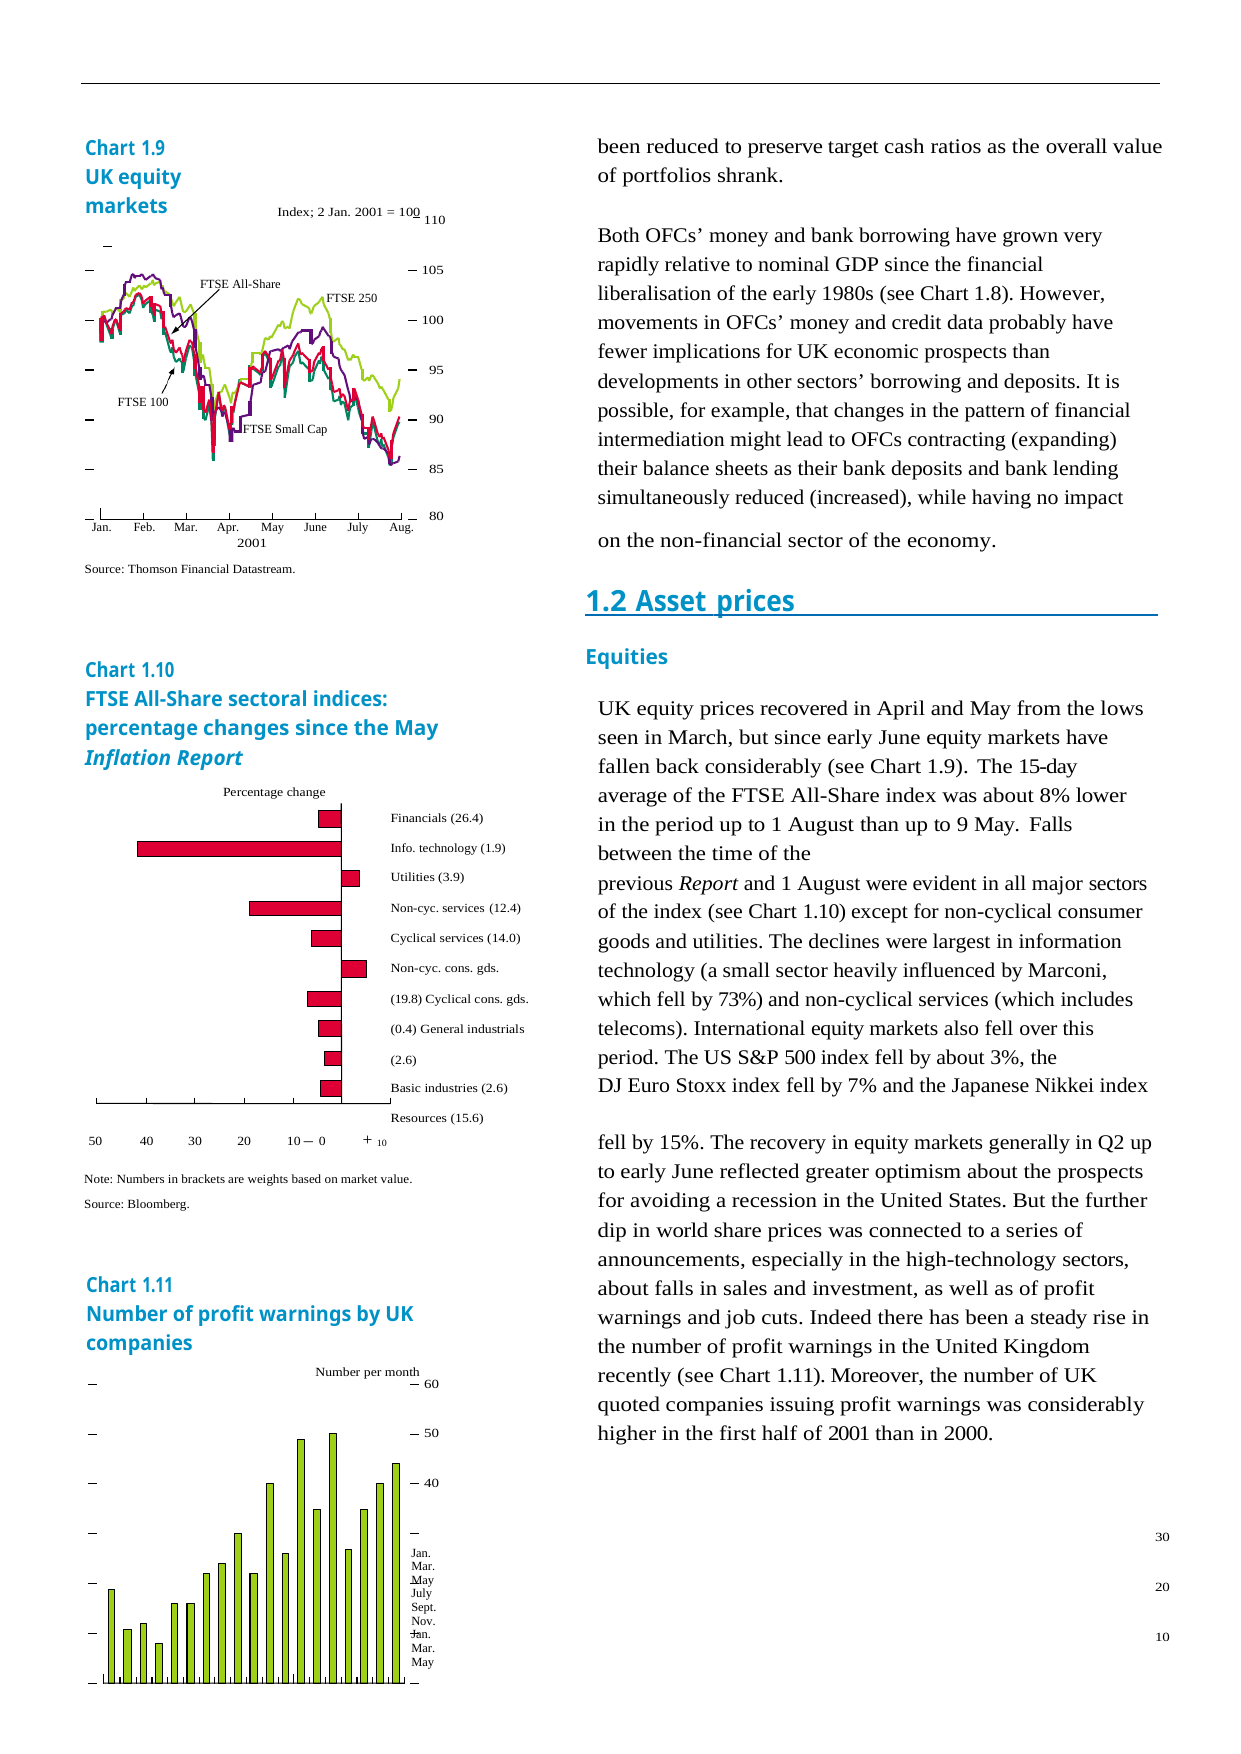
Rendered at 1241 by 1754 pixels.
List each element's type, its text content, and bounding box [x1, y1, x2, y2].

text previous Report and 1 August were evident in all major sectors of the index (see Chart 1.10) except for non-cyclical consumer goods and utilities. The declines were largest in information technology (a small sector heavily influenced by Marconi, which fell by 73%) and non-cyclical services (which includes telecoms). International equity markets also fell over this period. The US S&P 500 index fell by about 3%, the [598, 870, 1154, 1069]
text Number of profit warnings by UK companies [86, 1299, 487, 1356]
text been reduced to preserve target cash ratios as the overall value of portfolios shrank. [597, 134, 1164, 187]
text FTSE All-Share sectoral indices: percentage changes since the May Inflation Report [85, 684, 478, 771]
text 60 [424, 1378, 487, 1391]
text Jan. Mar. May July Sept. Nov. Jan. Mar. May [411, 1546, 443, 1669]
text 90 [261, 412, 444, 427]
text Utilities (3.9) [390, 870, 535, 884]
text Percentage change [223, 785, 535, 799]
text + 10 [362, 1129, 403, 1148]
text 95 [261, 362, 444, 377]
text to early June reflected greater optimism about the prospects for avoiding a recession in the United States. But the further dip in world share prices was connected to a series of announcements, especially in the high-technology sectors, about falls in sales and investment, as well as of profit warnings and job cuts. Indeed there has been a steady rise in the number of profit warnings in the United Kingdom recently (see Chart 1.11). Moreover, the number of UK quoted companies issuing profit warnings was considerably higher in the first half of 2001 than in 2000. [597, 1159, 1161, 1445]
text Non-cyc. services (12.4) [390, 901, 535, 915]
text 2001 [69, 536, 435, 551]
text UK equity markets [85, 162, 254, 219]
text Resources (15.6) [390, 1111, 535, 1125]
picture [161, 365, 175, 394]
text 100 [261, 313, 444, 327]
text 20 [564, 1580, 1169, 1594]
text Both OFCs’ money and bank borrowing have grown very rapidly relative to nominal GDP since the financial liberalisation of the early 1980s (see Chart 1.8). However, movements in OFCs’ money and credit data probably have fewer implications for UK economic prospects than developments in other sectors’ borrowing and deposits. It is possible, for example, that changes in the pattern of financial intermediation might lead to OFCs contracting (expanding) their balance sheets as their bank deposits and bank lending simultaneously reduced (increased), while having no impact [597, 218, 1149, 509]
subtitle Equities [585, 642, 1173, 671]
text fell by 15%. The recovery in equity markets generally in Q2 up [597, 1130, 1173, 1154]
subtitle Chart 1.11 [86, 1270, 487, 1298]
text on the non-financial sector of the economy. [598, 528, 1173, 552]
text 50 [424, 1426, 487, 1440]
text Source: Thomson Financial Datastream. [84, 562, 535, 576]
text Financials (26.4) [390, 811, 535, 825]
text 105 [261, 263, 444, 277]
text Info. technology (1.9) [390, 841, 535, 855]
text 50 40 30 20 10 _ 0 [88, 1125, 345, 1149]
text Cyclical services (14.0) Non-cyc. cons. gds. (19.8) Cyclical cons. gds. (0.4) General industrials (2.6) [390, 930, 531, 1067]
text Index; 2 Jan. 2001 = 100 110 [277, 205, 448, 227]
text DJ Euro Stoxx index fell by 7% and the Japanese Nikkei index [598, 1074, 1173, 1097]
subtitle Chart 1.9 [85, 133, 254, 162]
text Note: Numbers in brackets are weights based on market value. Source: Bloomberg. [84, 1172, 451, 1211]
text 85 [261, 462, 444, 477]
text 30 [564, 1530, 1169, 1544]
text 40 [424, 1476, 487, 1490]
subtitle Chart 1.10 [85, 655, 535, 683]
text UK equity prices recovered in April and May from the lows seen in March, but since early June equity markets have fallen back considerably (see Chart 1.9). The 15-day average of the FTSE All-Share index was about 8% lower in the period up to 1 August than up to 9 May. Falls between the time of the [598, 696, 1147, 865]
text 10 [564, 1630, 1169, 1644]
subtitle Asset prices [585, 580, 1173, 620]
